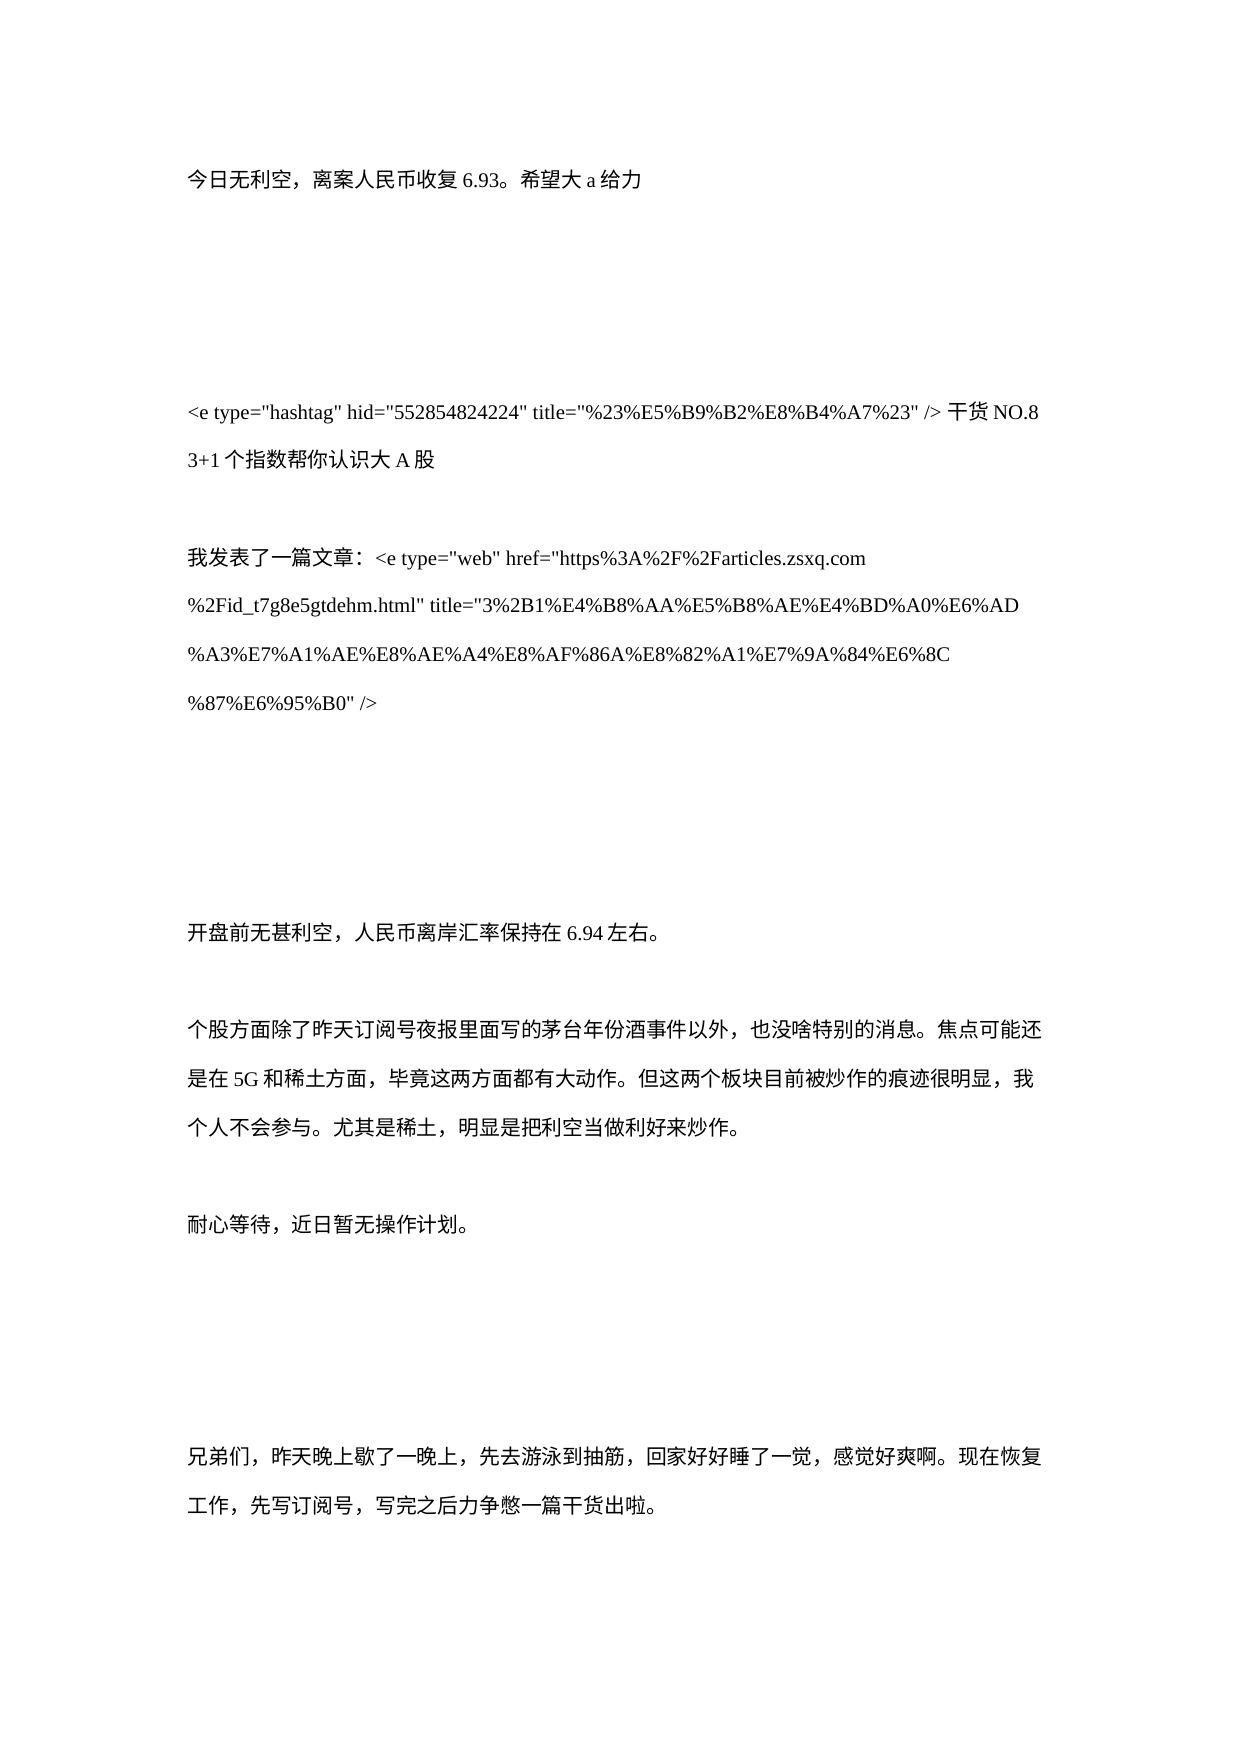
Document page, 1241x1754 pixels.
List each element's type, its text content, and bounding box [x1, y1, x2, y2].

text <e type="hashtag" hid="552854824224" title="%23%E5%B9%B2%E8%B4%A7%23" /> 干货NO.8 3+1个指数帮你认识大A股 我发表了一篇文章：<e type="web" href="https%3A%2F%2Farticles.zsxq.com%2Fid_t7g8e5gtdehm.html" title="3%2B1%E4%B8%AA%E5%B8%AE%E4%BD%A0%E6%AD%A3%E7%A1%AE%E8%AE%A4%E8%AF%86A%E8%82%A1%E7%9A%84%E6%8C%87%E6%95%B0" /> [187, 394, 1053, 719]
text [187, 1439, 1053, 1520]
text 今日无利空，离案人民币收复6.93。希望大a给力 [187, 162, 1053, 194]
text 开盘前无甚利空，人民币离岸汇率保持在6.94左右。 个股方面除了昨天订阅号夜报里面写的茅台年份酒事件以外，也没啥特别的消息。焦点可能还是在5G和稀土方面，毕竟这两方面都有大动作。但这两个板块目前被炒作的痕迹很明显，我个人不会参与。尤其是稀土，明显是把利空当做利好来炒作。 耐心等待，近日暂无操作计划。 [187, 915, 1053, 1240]
